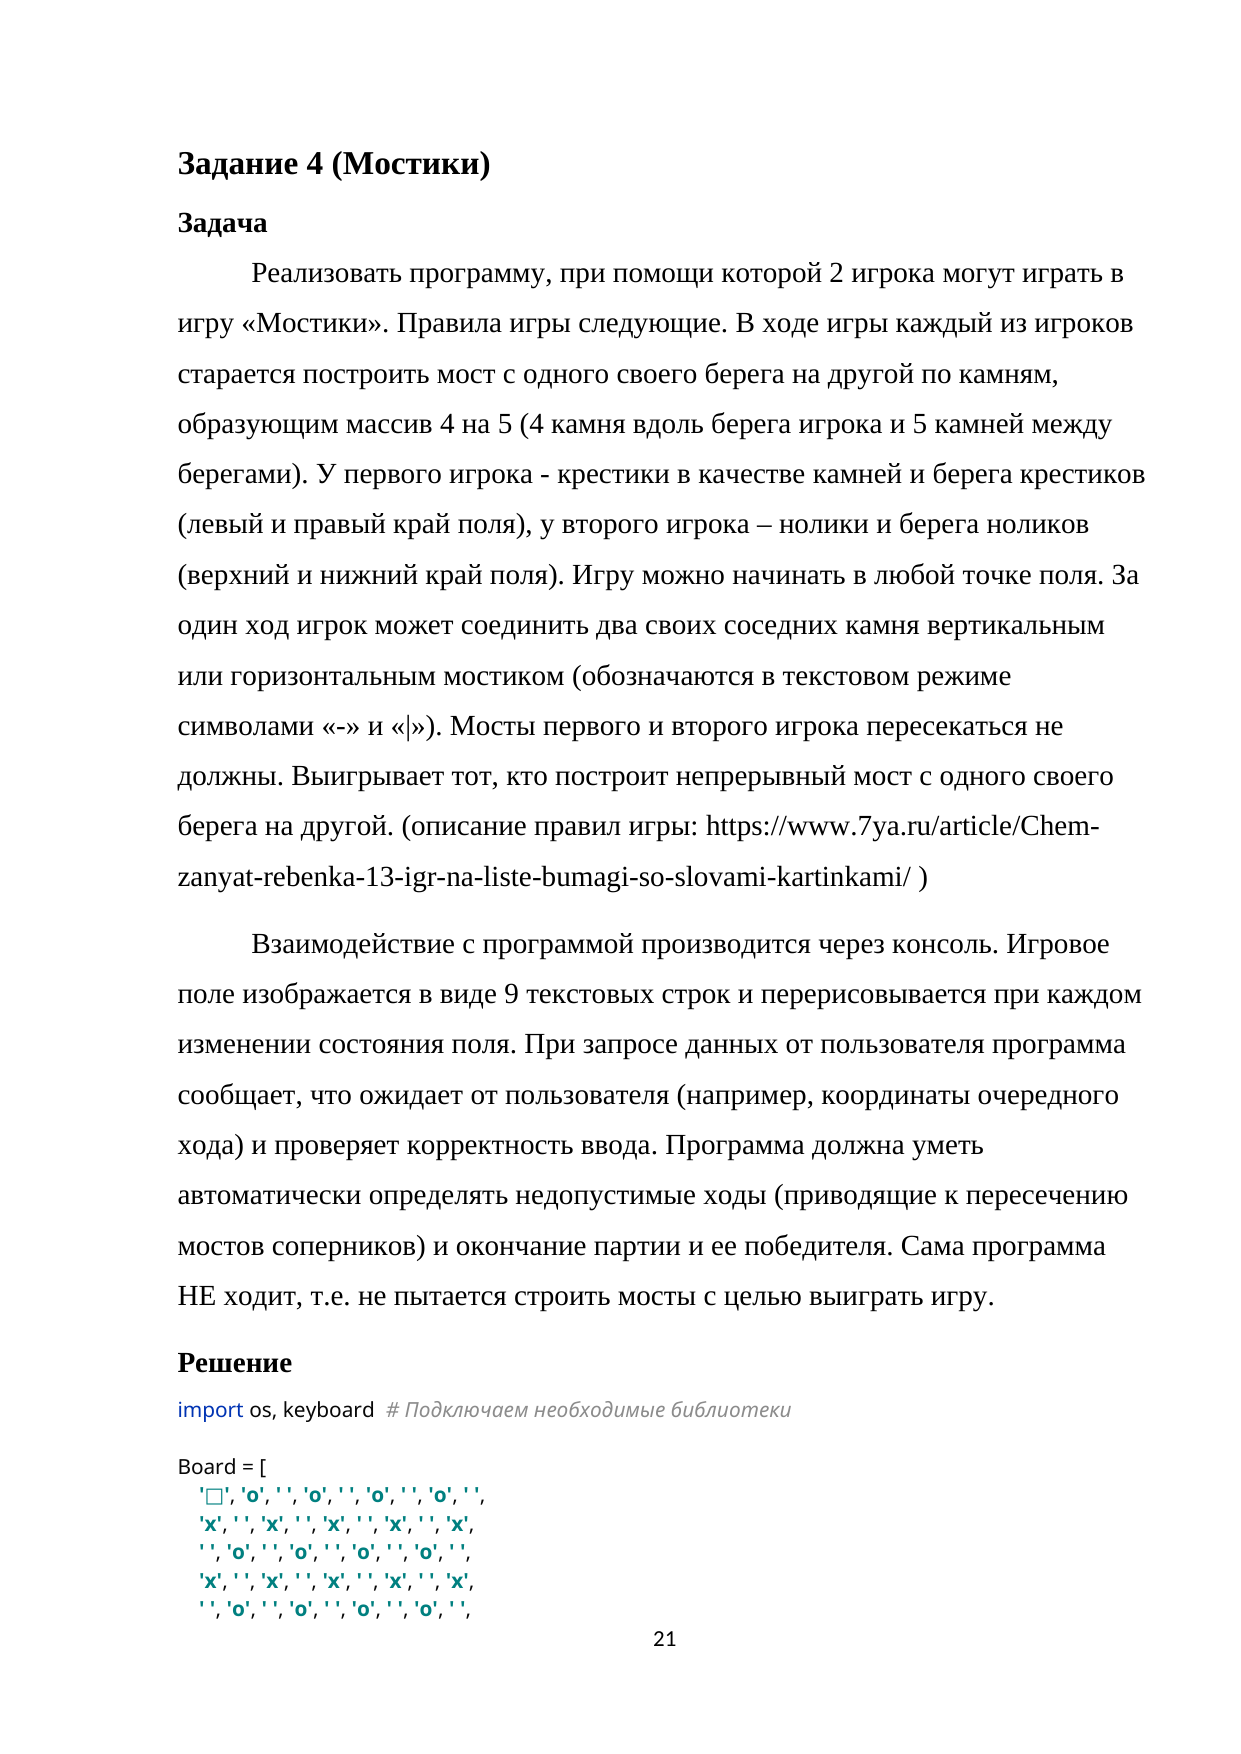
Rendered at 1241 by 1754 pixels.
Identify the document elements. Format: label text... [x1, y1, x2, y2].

subtitle Задача [177, 205, 1152, 238]
text Реализовать программу, при помощи которой 2 игрока могут играть в игру «Мостики». Правила игры следующие. В ходе игры каждый из игроков старается построить мост с одного своего берега на другой по камням, образующим массив 4 на 5 (4 камня вдоль берега игрока и 5 камней между берегами). У первого игрока - крестики в качестве камней и берега крестиков (левый и правый край поля), у второго игрока – нолики и берега ноликов (верхний и нижний край поля). Игру можно начинать в любой точке поля. За один ход игрок может соединить два своих соседних камня вертикальным или горизонтальным мостиком (обозначаются в текстовом режиме символами «-» и «|»). Мосты первого и второго игрока пересекаться не должны. Выигрывает тот, кто построит непрерывный мост с одного своего берега на другой. (описание правил игры: https://www.7ya.ru/article/Chem-zanyat-rebenka-13-igr-na-liste-bumagi-so-slovami-kartinkami/ ) [177, 255, 1152, 892]
subtitle Решение [177, 1345, 1152, 1378]
text Взаимодействие с программой производится через консоль. Игровое поле изображается в виде 9 текстовых строк и перерисовывается при каждом изменении состояния поля. При запросе данных от пользователя программа сообщает, что ожидает от пользователя (например, координаты очередного хода) и проверяет корректность ввода. Программа должна уметь автоматически определять недопустимые ходы (приводящие к пересечению мостов соперников) и окончание партии и ее победителя. Сама программа НЕ ходит, т.е. не пытается строить мосты с целью выиграть игру. [177, 926, 1152, 1312]
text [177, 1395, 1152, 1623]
subtitle Задание 4 (Мостики) [177, 143, 1152, 181]
